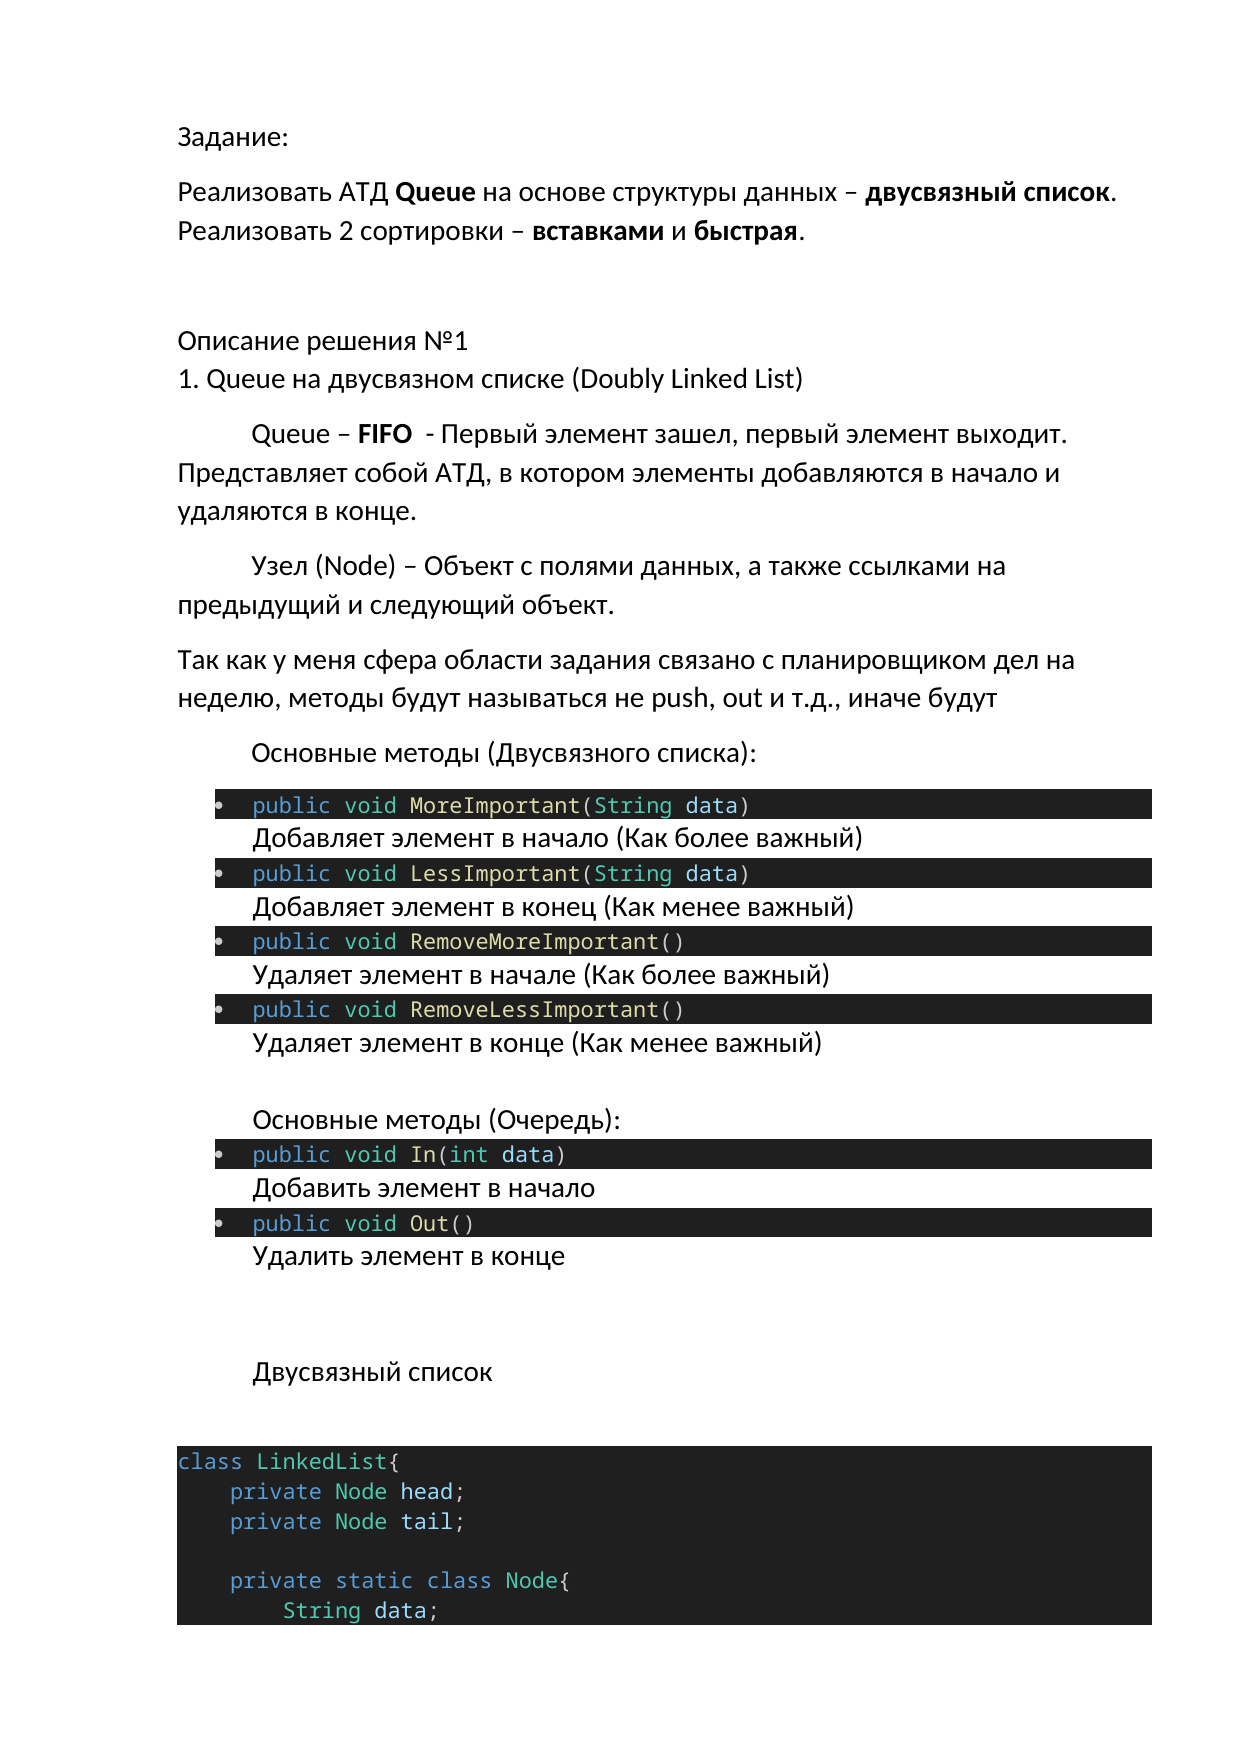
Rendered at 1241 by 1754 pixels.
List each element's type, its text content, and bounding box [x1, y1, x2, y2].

text Так как у меня сфера области задания связано с планировщиком дел на неделю, методы будут называться не push, out и т.д., иначе будут [177, 641, 1152, 715]
list public void RemoveMoreImportant() [215, 926, 1152, 956]
text Основные методы (Двусвязного списка): [177, 734, 1152, 770]
list Двусвязный список [252, 1353, 1152, 1388]
text Описание решения №1 1. Queue на двусвязном списке (Doubly Linked List) [177, 322, 1152, 396]
list public void In(int data) [215, 1139, 1152, 1169]
list public void MoreImportant(String data) [215, 789, 1152, 819]
list Добавляет элемент в конец (Как менее важный) [252, 888, 1152, 923]
list public void Out() [215, 1208, 1152, 1237]
text Узел (Node) – Объект с полями данных, а также ссылками на предыдущий и следующий объект. [177, 547, 1152, 621]
text private Node head; [177, 1476, 1152, 1506]
list Удалить элемент в конце [252, 1237, 1152, 1273]
list Удаляет элемент в начале (Как более важный) [252, 956, 1152, 991]
list Основные методы (Очередь): [252, 1101, 1152, 1137]
text class LinkedList{ [177, 1446, 1152, 1476]
list Удаляет элемент в конце (Как менее важный) [252, 1024, 1152, 1060]
list public void RemoveLessImportant() [215, 994, 1152, 1024]
text Реализовать АТД Queue на основе структуры данных – двусвязный список. Реализовать 2 сортировки – вставками и быстрая. [177, 173, 1152, 247]
text String data; [177, 1595, 1152, 1625]
list Добавляет элемент в начало (Как более важный) [252, 819, 1152, 855]
text private Node tail; [177, 1506, 1152, 1536]
list public void LessImportant(String data) [215, 858, 1152, 888]
text private static class Node{ [177, 1565, 1152, 1595]
text Queue – FIFO - Первый элемент зашел, первый элемент выходит. Представляет собой АТД, в котором элементы добавляются в начало и удаляются в конце. [177, 415, 1152, 528]
list Добавить элемент в начало [252, 1169, 1152, 1205]
text Задание: [177, 118, 1152, 154]
